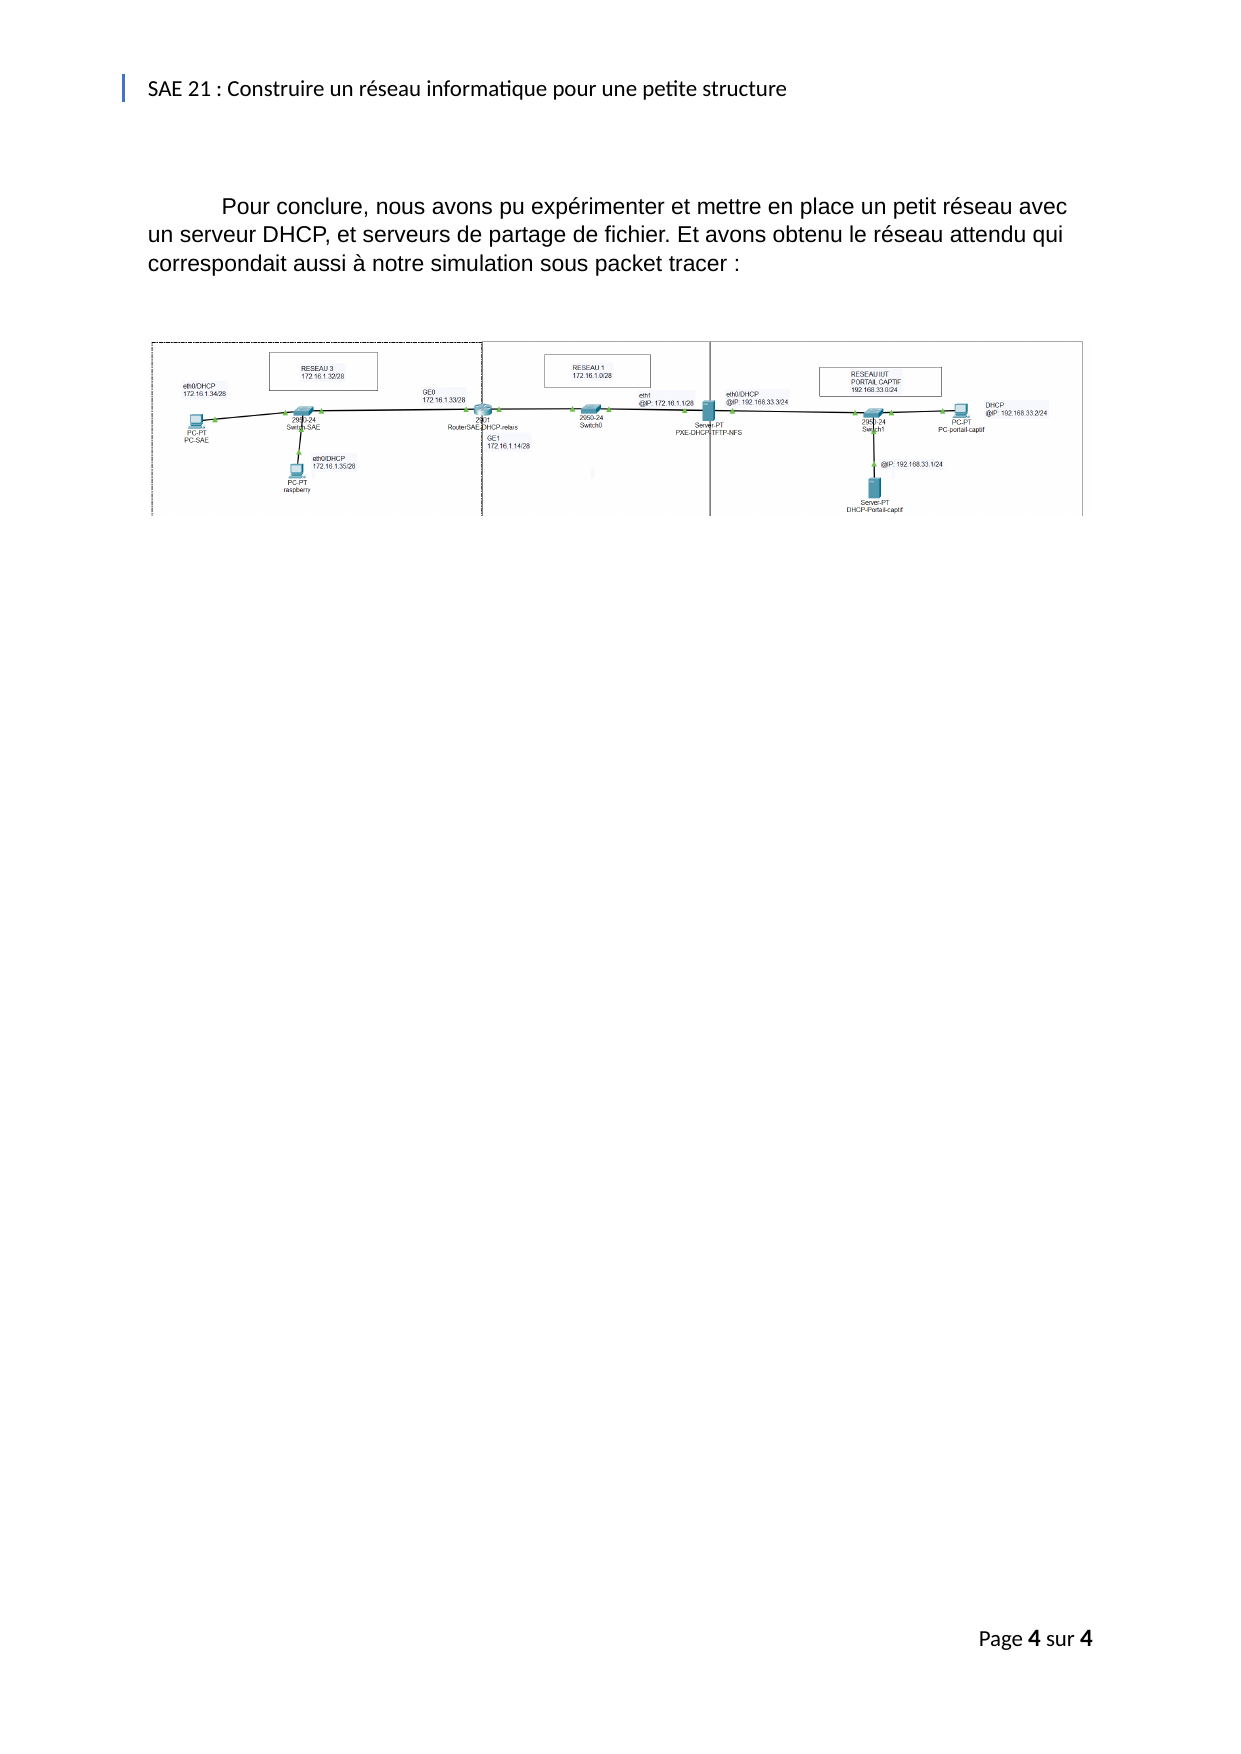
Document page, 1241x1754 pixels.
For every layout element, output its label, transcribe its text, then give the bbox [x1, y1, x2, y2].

picture [147, 339, 1093, 516]
text Pour conclure, nous avons pu expérimenter et mettre en place un petit réseau avec un serveur DHCP, et serveurs de partage de fichier. Et avons obtenu le réseau attendu qui correspondait aussi à notre simulation sous packet tracer : [148, 193, 1093, 276]
